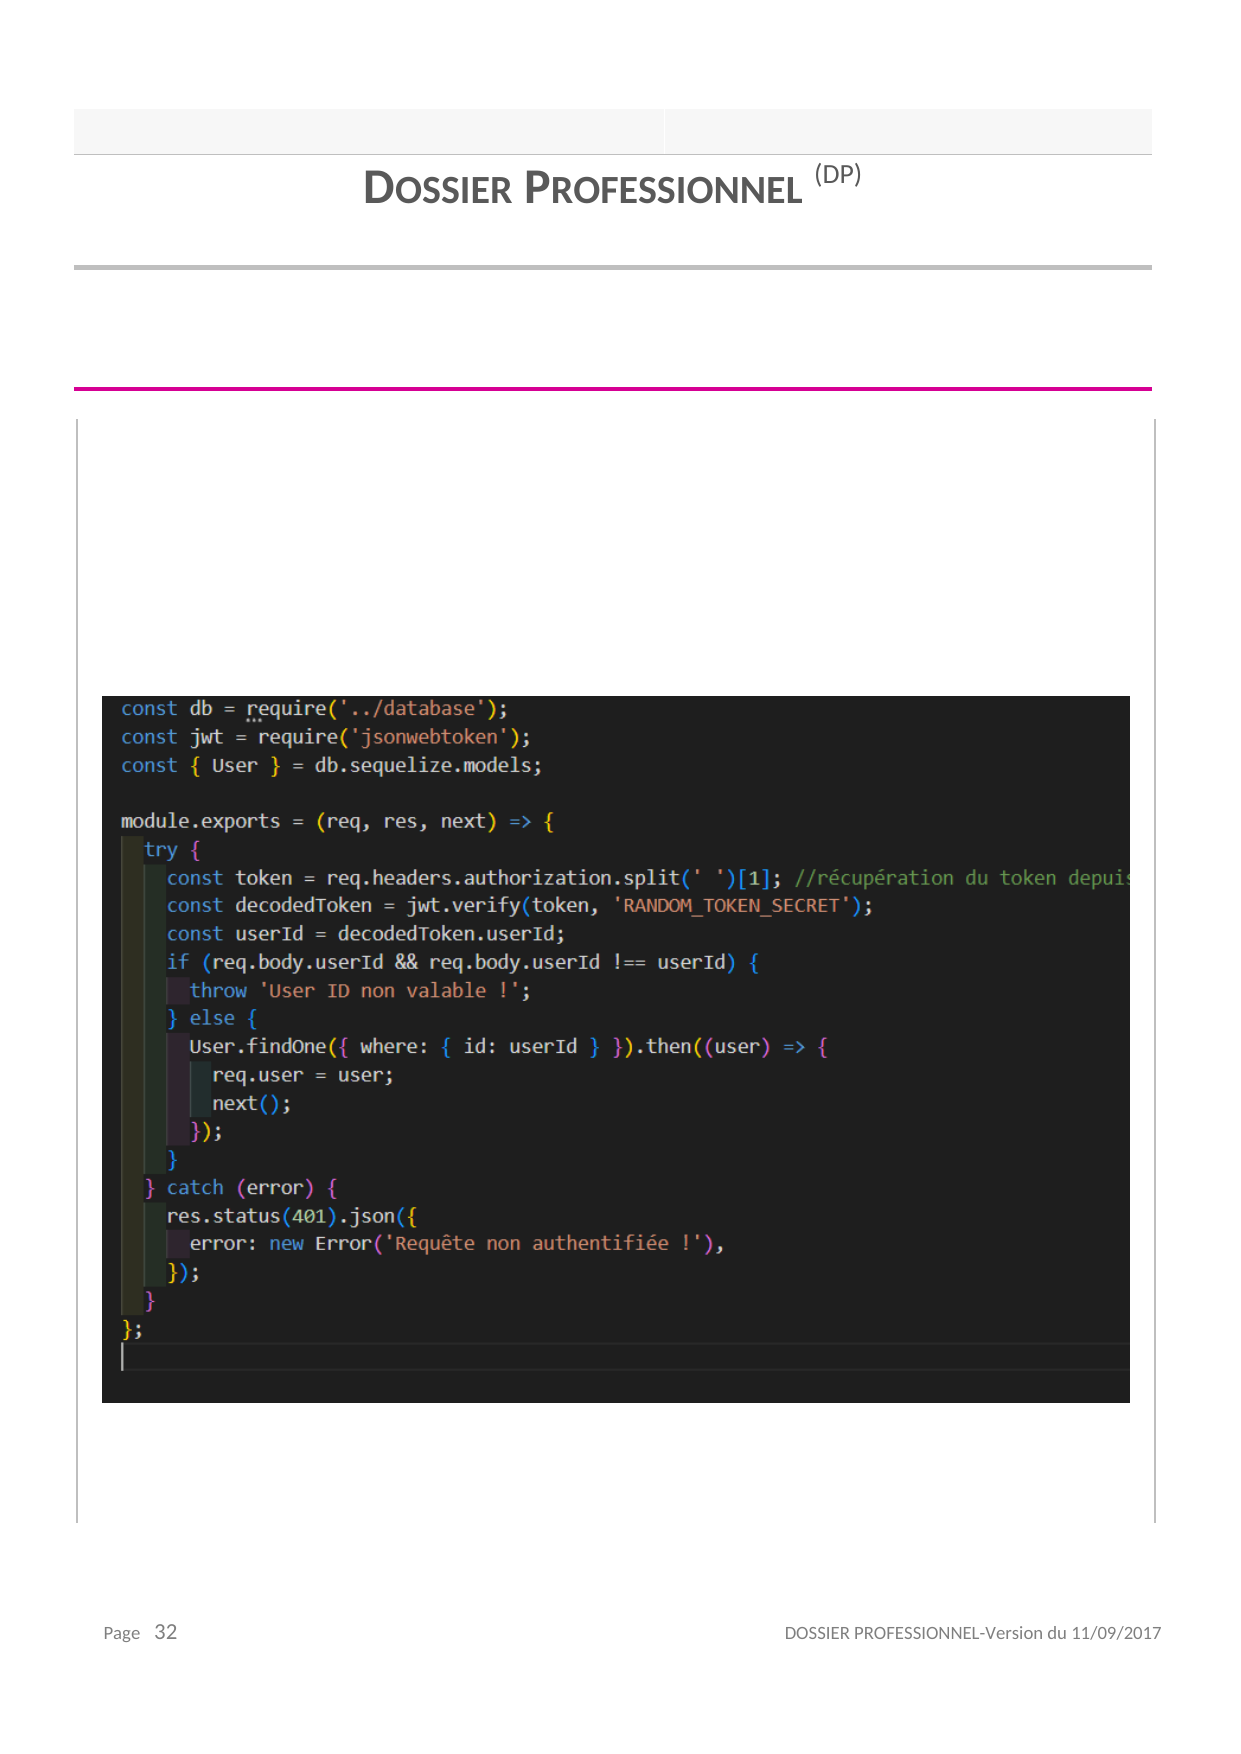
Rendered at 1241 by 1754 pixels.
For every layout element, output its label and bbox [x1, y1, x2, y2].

picture [102, 696, 1130, 1403]
table_cell [78, 419, 1154, 1523]
